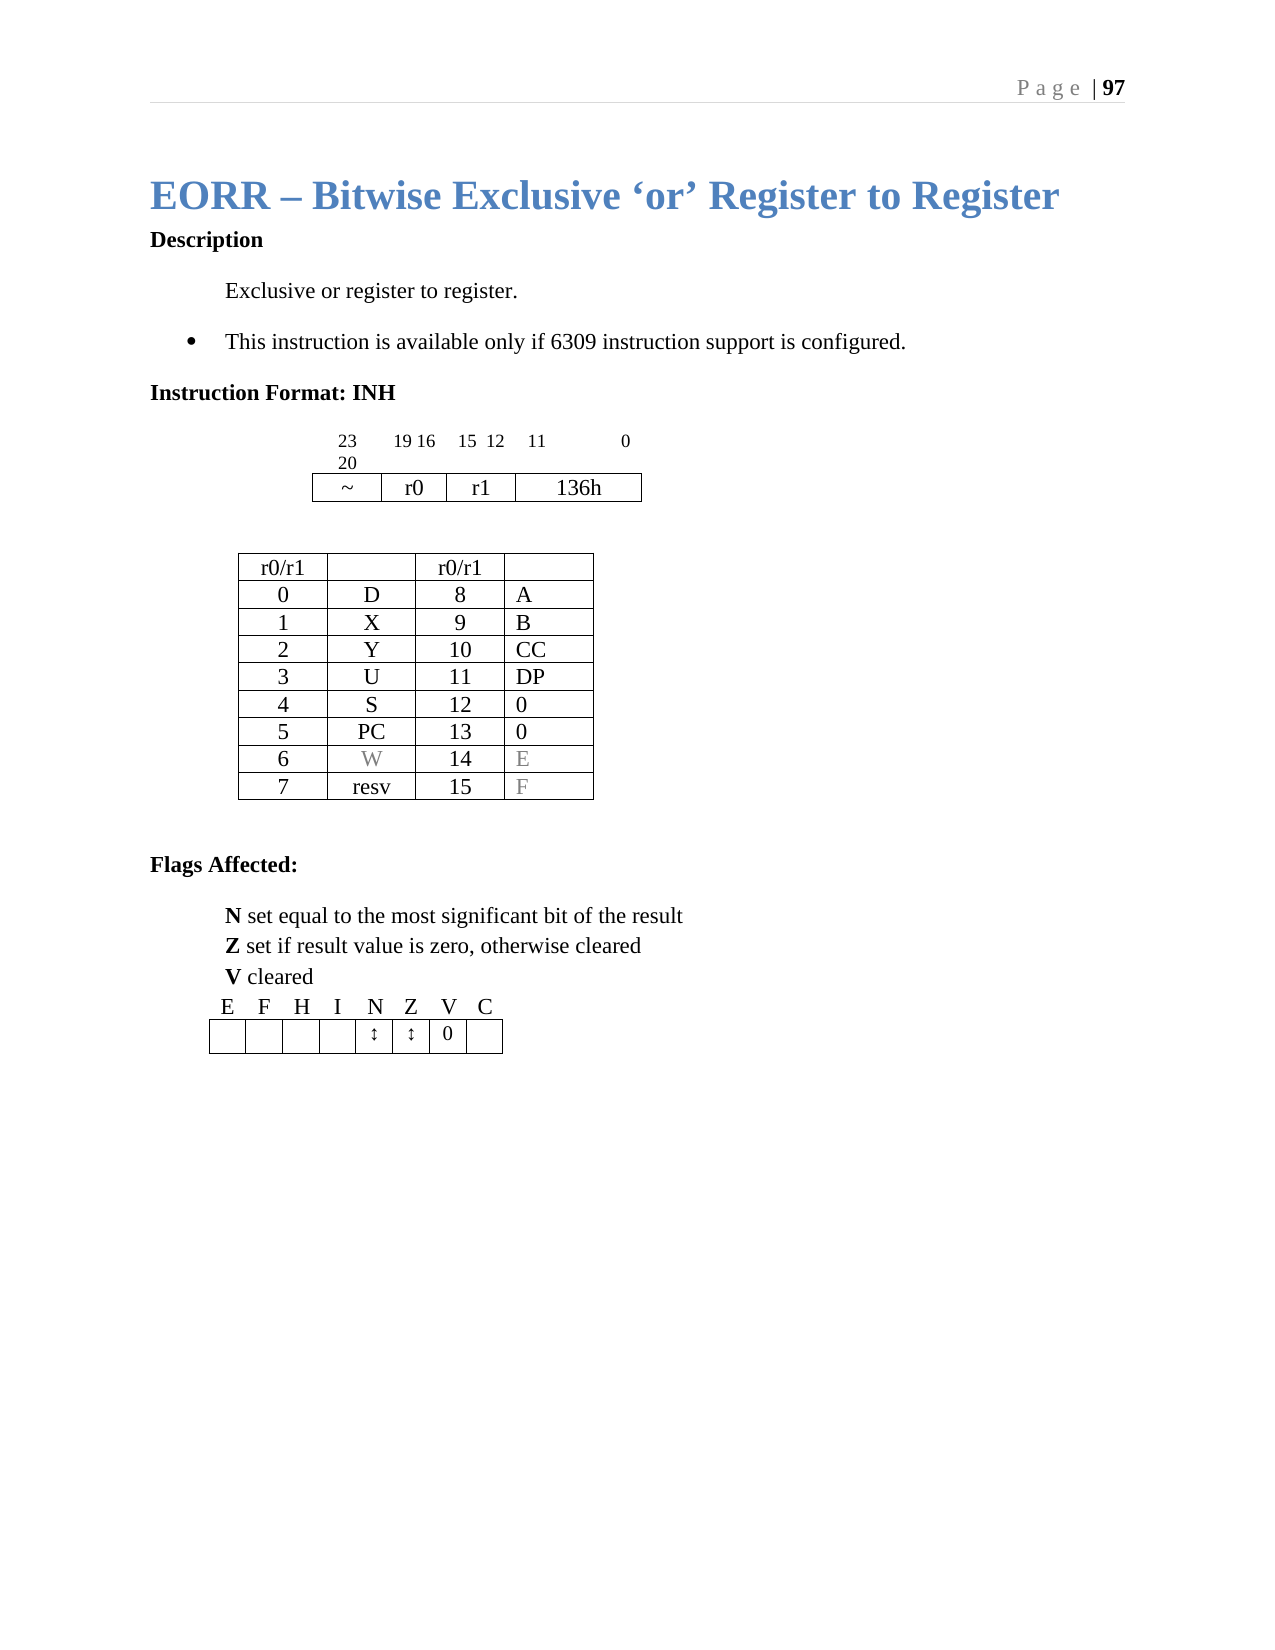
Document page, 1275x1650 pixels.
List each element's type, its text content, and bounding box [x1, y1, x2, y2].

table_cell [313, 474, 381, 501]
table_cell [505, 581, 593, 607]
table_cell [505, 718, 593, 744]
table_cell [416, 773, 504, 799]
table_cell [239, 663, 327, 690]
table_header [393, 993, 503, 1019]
text Description [150, 226, 1125, 252]
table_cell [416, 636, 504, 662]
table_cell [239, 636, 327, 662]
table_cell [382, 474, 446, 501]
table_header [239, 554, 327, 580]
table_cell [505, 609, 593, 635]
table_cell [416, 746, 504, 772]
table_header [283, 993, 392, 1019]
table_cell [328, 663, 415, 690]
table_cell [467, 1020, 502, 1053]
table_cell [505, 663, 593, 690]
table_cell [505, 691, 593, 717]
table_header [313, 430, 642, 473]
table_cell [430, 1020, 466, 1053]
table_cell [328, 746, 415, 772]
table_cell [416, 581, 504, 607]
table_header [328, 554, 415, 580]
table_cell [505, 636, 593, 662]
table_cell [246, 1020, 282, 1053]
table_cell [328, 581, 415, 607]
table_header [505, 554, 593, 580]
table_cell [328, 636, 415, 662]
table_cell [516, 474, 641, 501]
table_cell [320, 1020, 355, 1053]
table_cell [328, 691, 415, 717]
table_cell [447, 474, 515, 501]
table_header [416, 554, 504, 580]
text V cleared [225, 963, 1125, 989]
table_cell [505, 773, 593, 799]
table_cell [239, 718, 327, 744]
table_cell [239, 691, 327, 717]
text Flags Affected: [150, 851, 1125, 878]
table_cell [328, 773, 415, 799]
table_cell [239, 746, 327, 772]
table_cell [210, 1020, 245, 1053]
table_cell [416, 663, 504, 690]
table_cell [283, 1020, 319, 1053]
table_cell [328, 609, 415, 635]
subtitle EORR – Bitwise Exclusive ‘or’ Register to Register [150, 171, 1125, 219]
text Z set if result value is zero, otherwise cleared [225, 933, 1125, 959]
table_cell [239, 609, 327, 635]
text N set equal to the most significant bit of the result [225, 902, 1125, 929]
text Instruction Format: INH [150, 379, 1125, 405]
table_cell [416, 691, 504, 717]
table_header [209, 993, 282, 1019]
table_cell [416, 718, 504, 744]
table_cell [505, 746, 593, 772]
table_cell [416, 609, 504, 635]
list This instruction is available only if 6309 instruction support is configured. [187, 328, 1125, 354]
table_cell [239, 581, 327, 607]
text Exclusive or register to register. [225, 277, 1125, 303]
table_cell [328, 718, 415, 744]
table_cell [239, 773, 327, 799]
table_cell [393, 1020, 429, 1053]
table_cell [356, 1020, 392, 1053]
